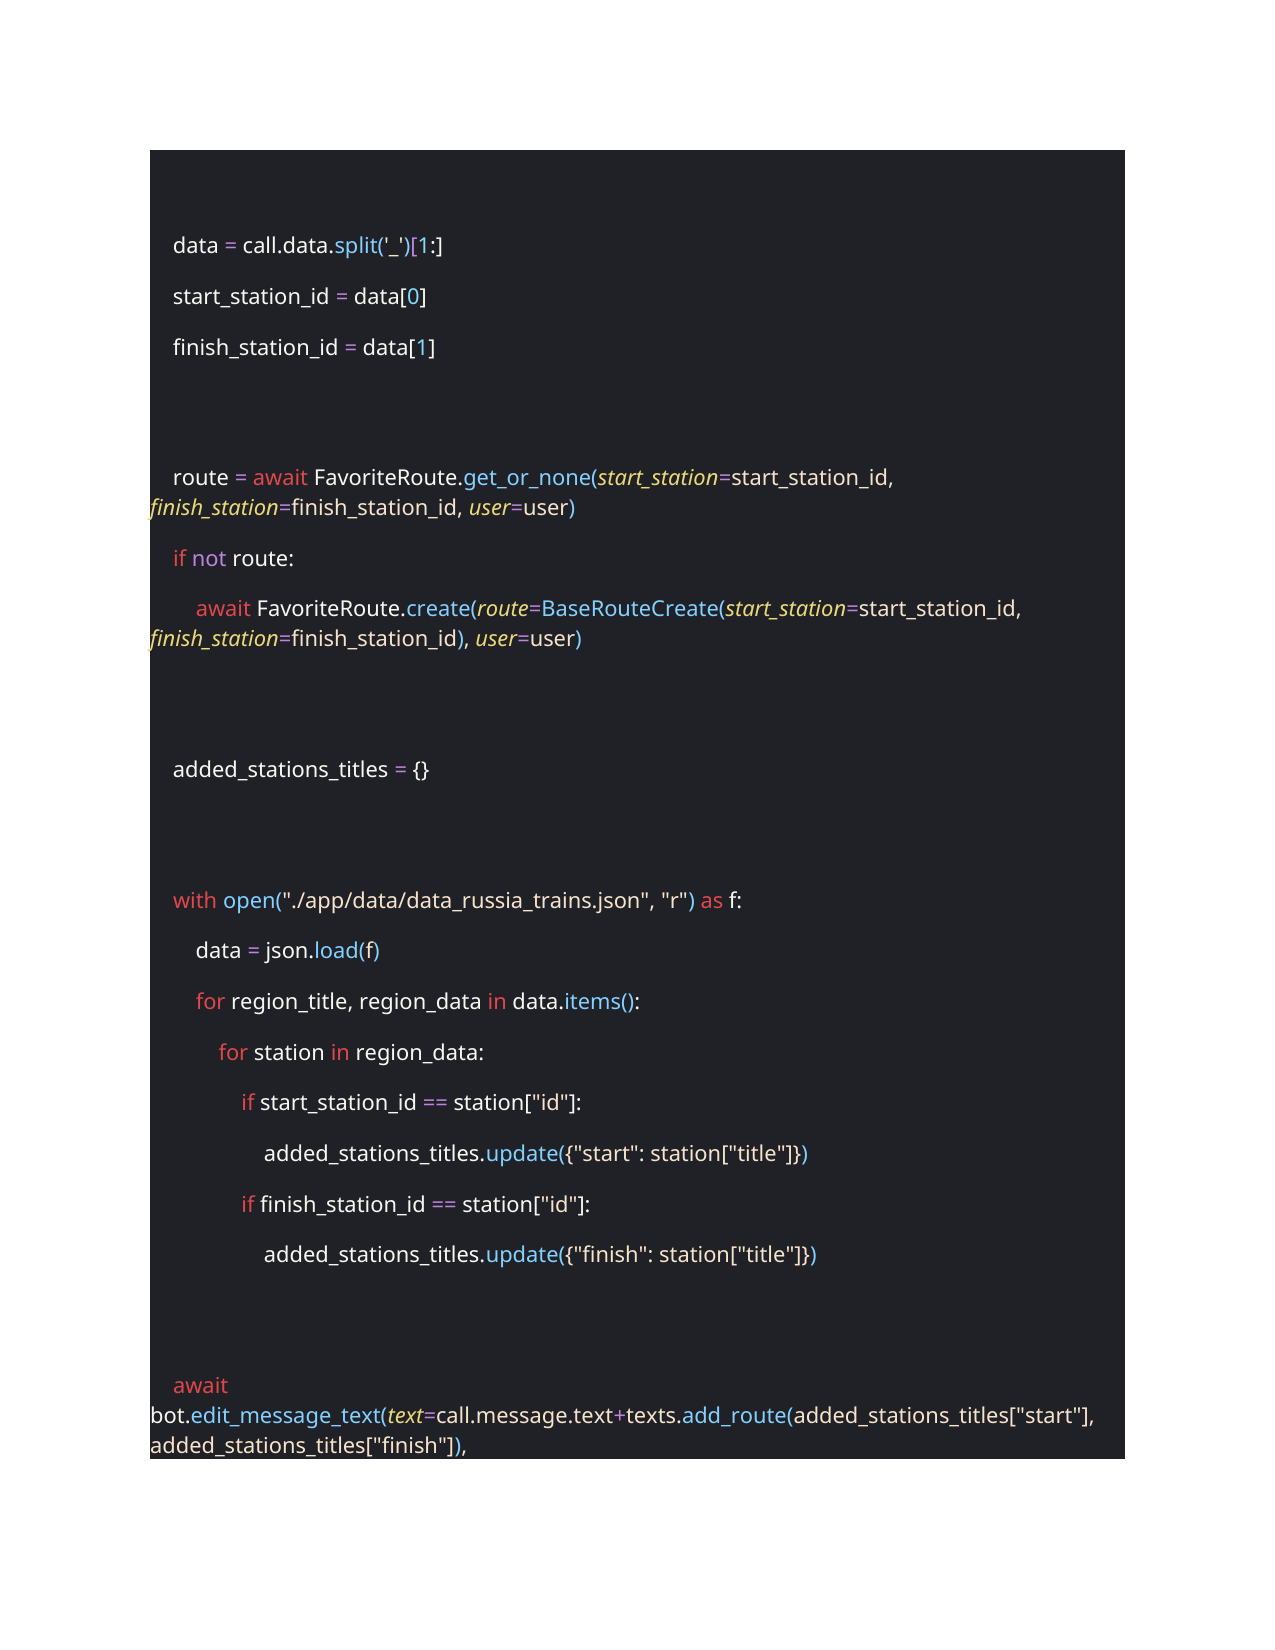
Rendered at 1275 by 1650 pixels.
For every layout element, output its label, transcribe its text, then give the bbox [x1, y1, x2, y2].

text data = json.load(f) [150, 935, 1125, 965]
text await bot.edit_message_text(text=call.message.text+texts.add_route(added_stations_titles["start"], added_stations_titles["finish"]), [150, 1370, 1125, 1459]
text if not route: [150, 543, 1125, 572]
text for region_title, region_data in data.items(): [150, 986, 1125, 1016]
text finish_station_id = data[1] [150, 331, 1125, 361]
text await FavoriteRoute.create(route=BaseRouteCreate(start_station=start_station_id, finish_station=finish_station_id), user=user) [150, 593, 1125, 653]
text for station in region_data: [150, 1037, 1125, 1066]
text added_stations_titles = {} [150, 754, 1125, 784]
text route = await FavoriteRoute.get_or_none(start_station=start_station_id, finish_station=finish_station_id, user=user) [150, 462, 1125, 522]
text added_stations_titles.update({"finish": station["title"]}) [150, 1239, 1125, 1269]
text start_station_id = data[0] [150, 281, 1125, 311]
text if start_station_id == station["id"]: [150, 1087, 1125, 1117]
text if finish_station_id == station["id"]: [150, 1188, 1125, 1218]
text data = call.data.split('_')[1:] [150, 230, 1125, 260]
text added_stations_titles.update({"start": station["title"]}) [150, 1138, 1125, 1168]
text with open("./app/data/data_russia_trains.json", "r") as f: [150, 885, 1125, 914]
